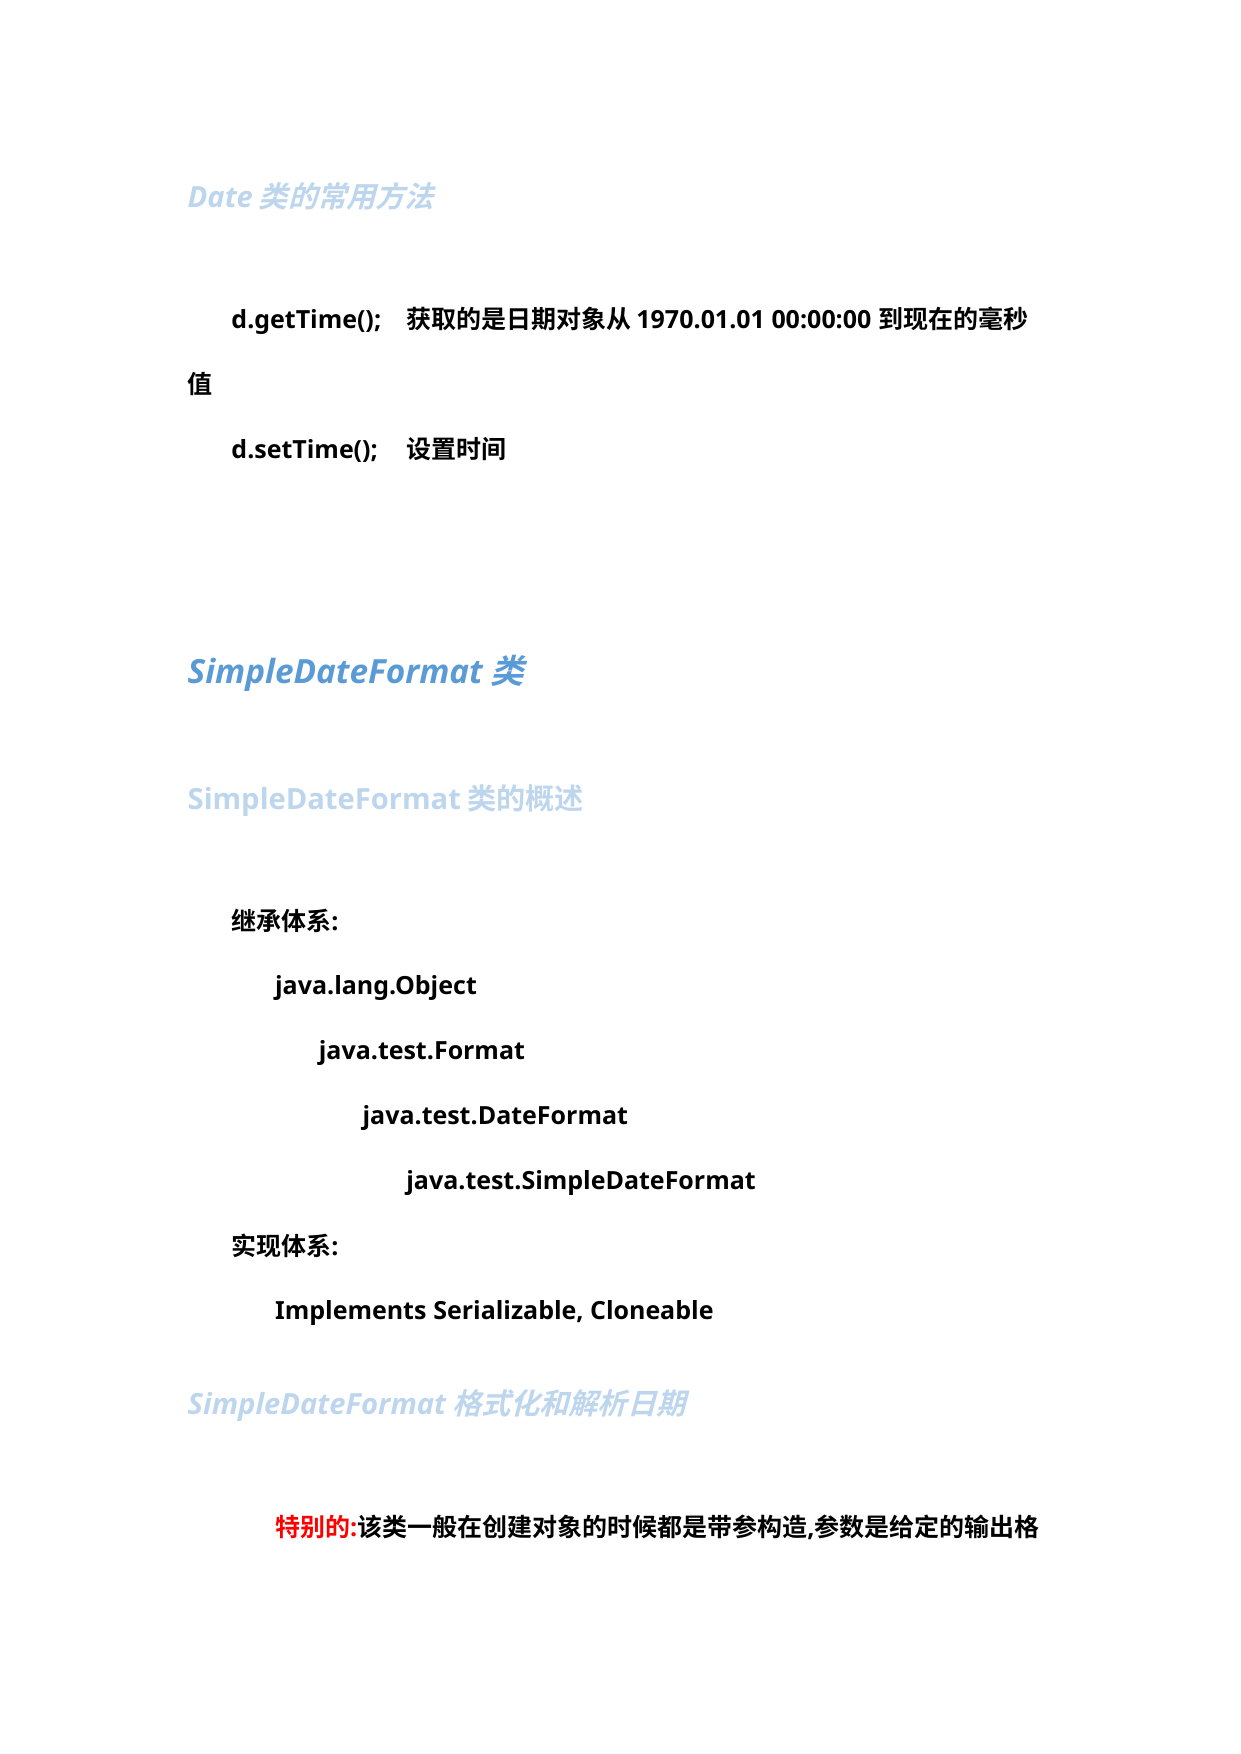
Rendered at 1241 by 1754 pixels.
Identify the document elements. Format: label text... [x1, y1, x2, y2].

text d.setTime(); 设置时间 [187, 415, 1053, 480]
text java.test.Format [187, 1017, 1053, 1082]
text 实现体系: [187, 1212, 1053, 1277]
text d.getTime(); 获取的是日期对象从1970.01.01 00:00:00 到现在的毫秒值 [187, 285, 1053, 415]
subtitle SimpleDateFormat格式化和解析日期 [187, 1369, 1053, 1434]
text java.test.SimpleDateFormat [187, 1147, 1053, 1212]
subtitle Date类的常用方法 [187, 162, 1053, 227]
text 继承体系: [187, 887, 1053, 952]
subtitle SimpleDateFormat类 [187, 637, 1053, 702]
text java.test.DateFormat [187, 1082, 1053, 1147]
text Implements Serializable, Cloneable [187, 1277, 1053, 1342]
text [231, 1493, 1053, 1558]
subtitle SimpleDateFormat类的概述 [187, 764, 1053, 829]
text java.lang.Object [187, 952, 1053, 1017]
